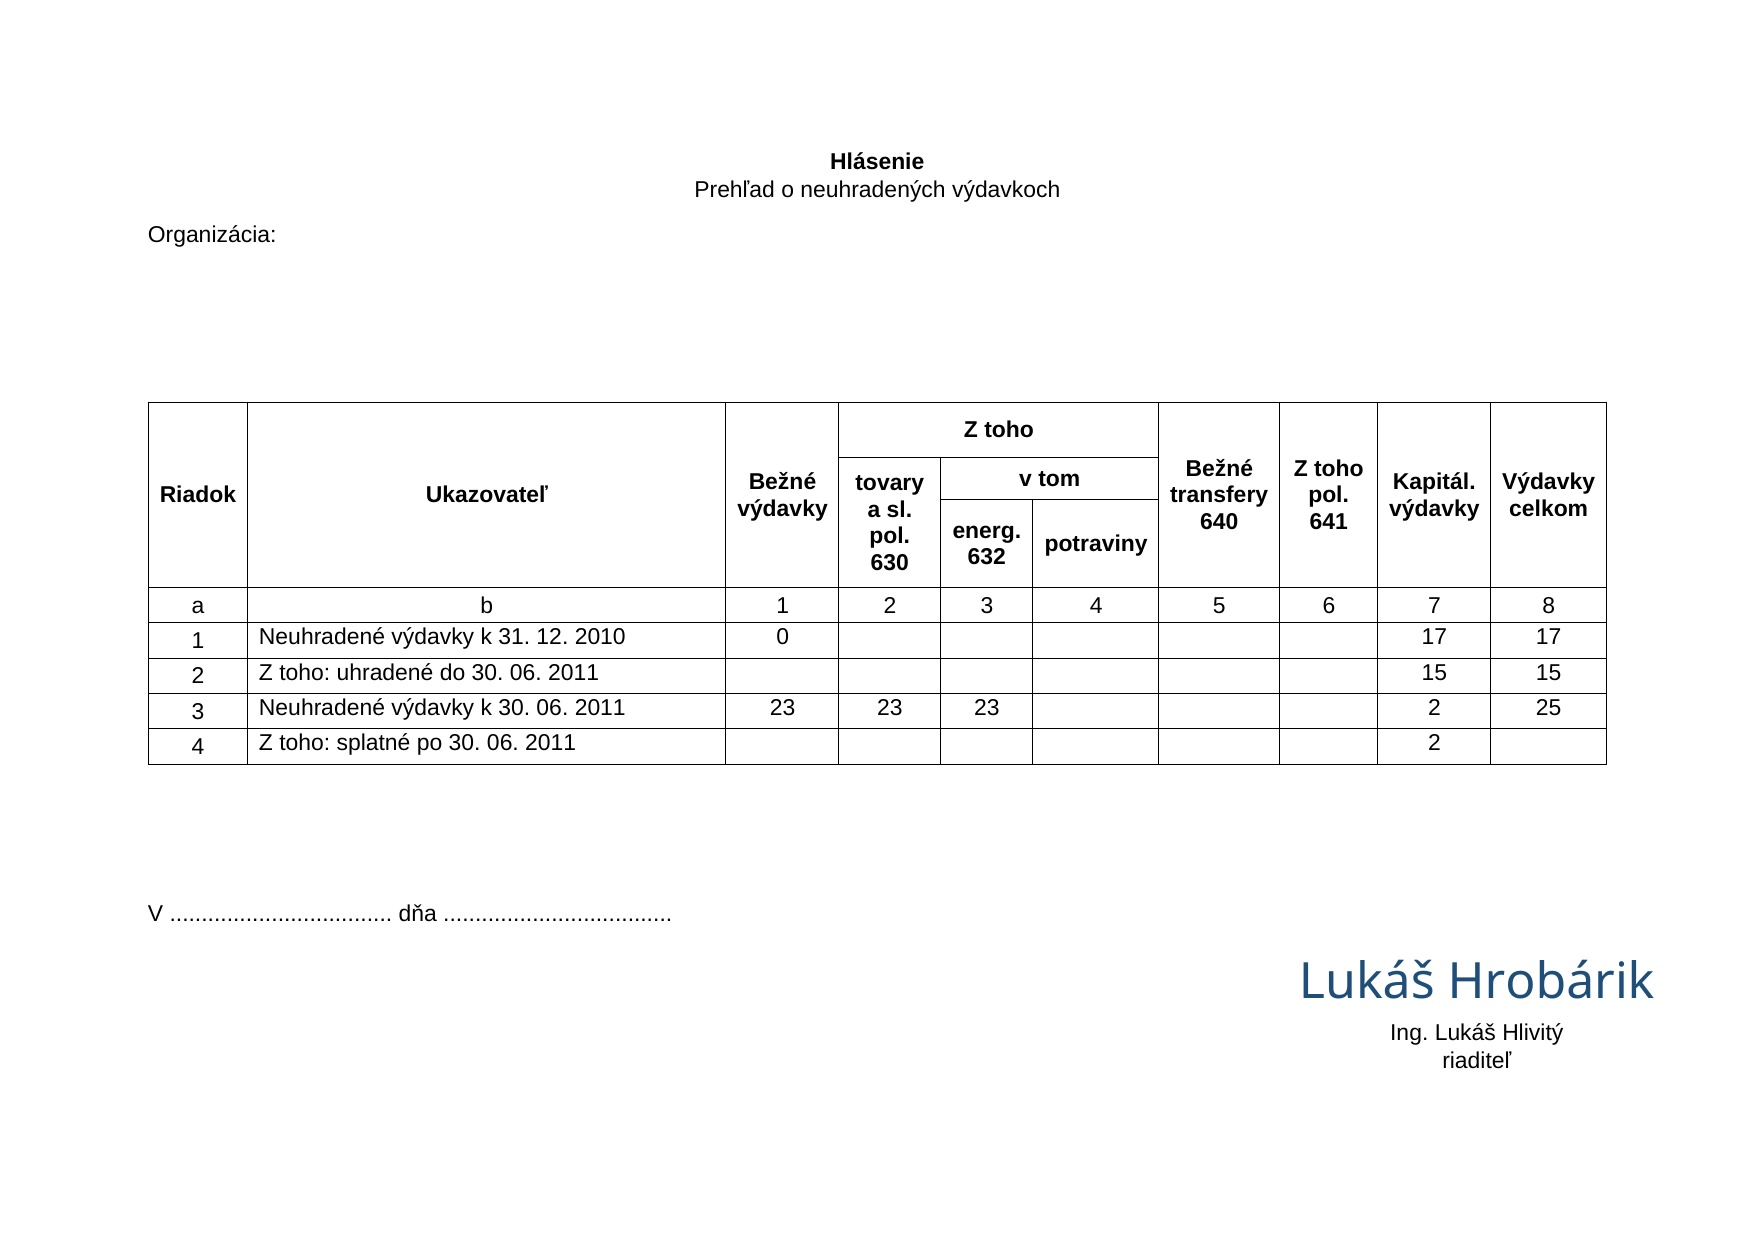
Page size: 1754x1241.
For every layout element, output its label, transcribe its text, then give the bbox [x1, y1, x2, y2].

table_cell [1033, 729, 1158, 764]
table_cell [1280, 729, 1377, 764]
table_cell [839, 659, 940, 693]
table_cell [1280, 694, 1377, 728]
table_cell 7 [1378, 588, 1490, 622]
table_cell [1159, 623, 1279, 657]
table_cell 4 [1033, 588, 1158, 622]
table_cell potraviny [1033, 500, 1158, 587]
text riaditeľ [148, 1047, 1606, 1073]
table_cell 23 [726, 694, 838, 728]
table_cell [726, 659, 838, 693]
table_cell 3 [941, 588, 1032, 622]
table_cell v tom [941, 458, 1158, 499]
table_cell 2 [1378, 694, 1490, 728]
table_header Ukazovateľ [248, 403, 725, 587]
table_cell [941, 659, 1032, 693]
table_header Z toho pol. 641 [1280, 403, 1377, 587]
table_cell [1033, 623, 1158, 657]
table_cell 1 [149, 623, 247, 657]
table_cell tovary a sl. pol. 630 [839, 458, 940, 587]
table_cell energ. 632 [941, 500, 1032, 587]
table_cell [1033, 659, 1158, 693]
table_cell Z toho: splatné po 30. 06. 2011 [248, 729, 725, 764]
table_cell [1033, 694, 1158, 728]
table_cell 6 [1280, 588, 1377, 622]
text V ................................... dňa .................................... [148, 900, 1606, 926]
table_cell 15 [1378, 659, 1490, 693]
text Lukáš Hrobárik [148, 945, 1606, 1013]
table_header Z toho [839, 403, 1158, 457]
table_cell [1280, 623, 1377, 657]
table_header Kapitál. výdavky [1378, 403, 1490, 587]
table_cell [1491, 729, 1606, 764]
table_cell Neuhradené výdavky k 31. 12. 2010 [248, 623, 725, 657]
table_cell 2 [839, 588, 940, 622]
table_cell 1 [726, 588, 838, 622]
table_cell [941, 623, 1032, 657]
table_cell 25 [1491, 694, 1606, 728]
table_cell [941, 729, 1032, 764]
table_cell Neuhradené výdavky k 30. 06. 2011 [248, 694, 725, 728]
table_cell 17 [1378, 623, 1490, 657]
table_cell 17 [1491, 623, 1606, 657]
table_cell 4 [149, 729, 247, 764]
table_cell [1280, 659, 1377, 693]
table_cell [839, 729, 940, 764]
table_cell 8 [1491, 588, 1606, 622]
text Organizácia: [148, 221, 1606, 247]
table_cell 23 [941, 694, 1032, 728]
table_cell 23 [839, 694, 940, 728]
table_header Výdavky celkom [1491, 403, 1606, 587]
table_cell [839, 623, 940, 657]
table_cell 2 [149, 659, 247, 693]
table_cell 15 [1491, 659, 1606, 693]
text Ing. Lukáš Hlivitý [148, 1019, 1606, 1045]
table_cell 5 [1159, 588, 1279, 622]
table_cell 3 [149, 694, 247, 728]
table_cell Z toho: uhradené do 30. 06. 2011 [248, 659, 725, 693]
table_cell [1159, 729, 1279, 764]
table_cell [1159, 659, 1279, 693]
text Hlásenie [148, 148, 1606, 174]
table_header Bežné transfery 640 [1159, 403, 1279, 587]
table_cell 0 [726, 623, 838, 657]
table_header Bežné výdavky [726, 403, 838, 587]
table_cell b [248, 588, 725, 622]
table_cell a [149, 588, 247, 622]
table_cell [726, 729, 838, 764]
table_header Riadok [149, 403, 247, 587]
text Prehľad o neuhradených výdavkoch [148, 176, 1606, 202]
table_cell 2 [1378, 729, 1490, 764]
table_cell [1159, 694, 1279, 728]
